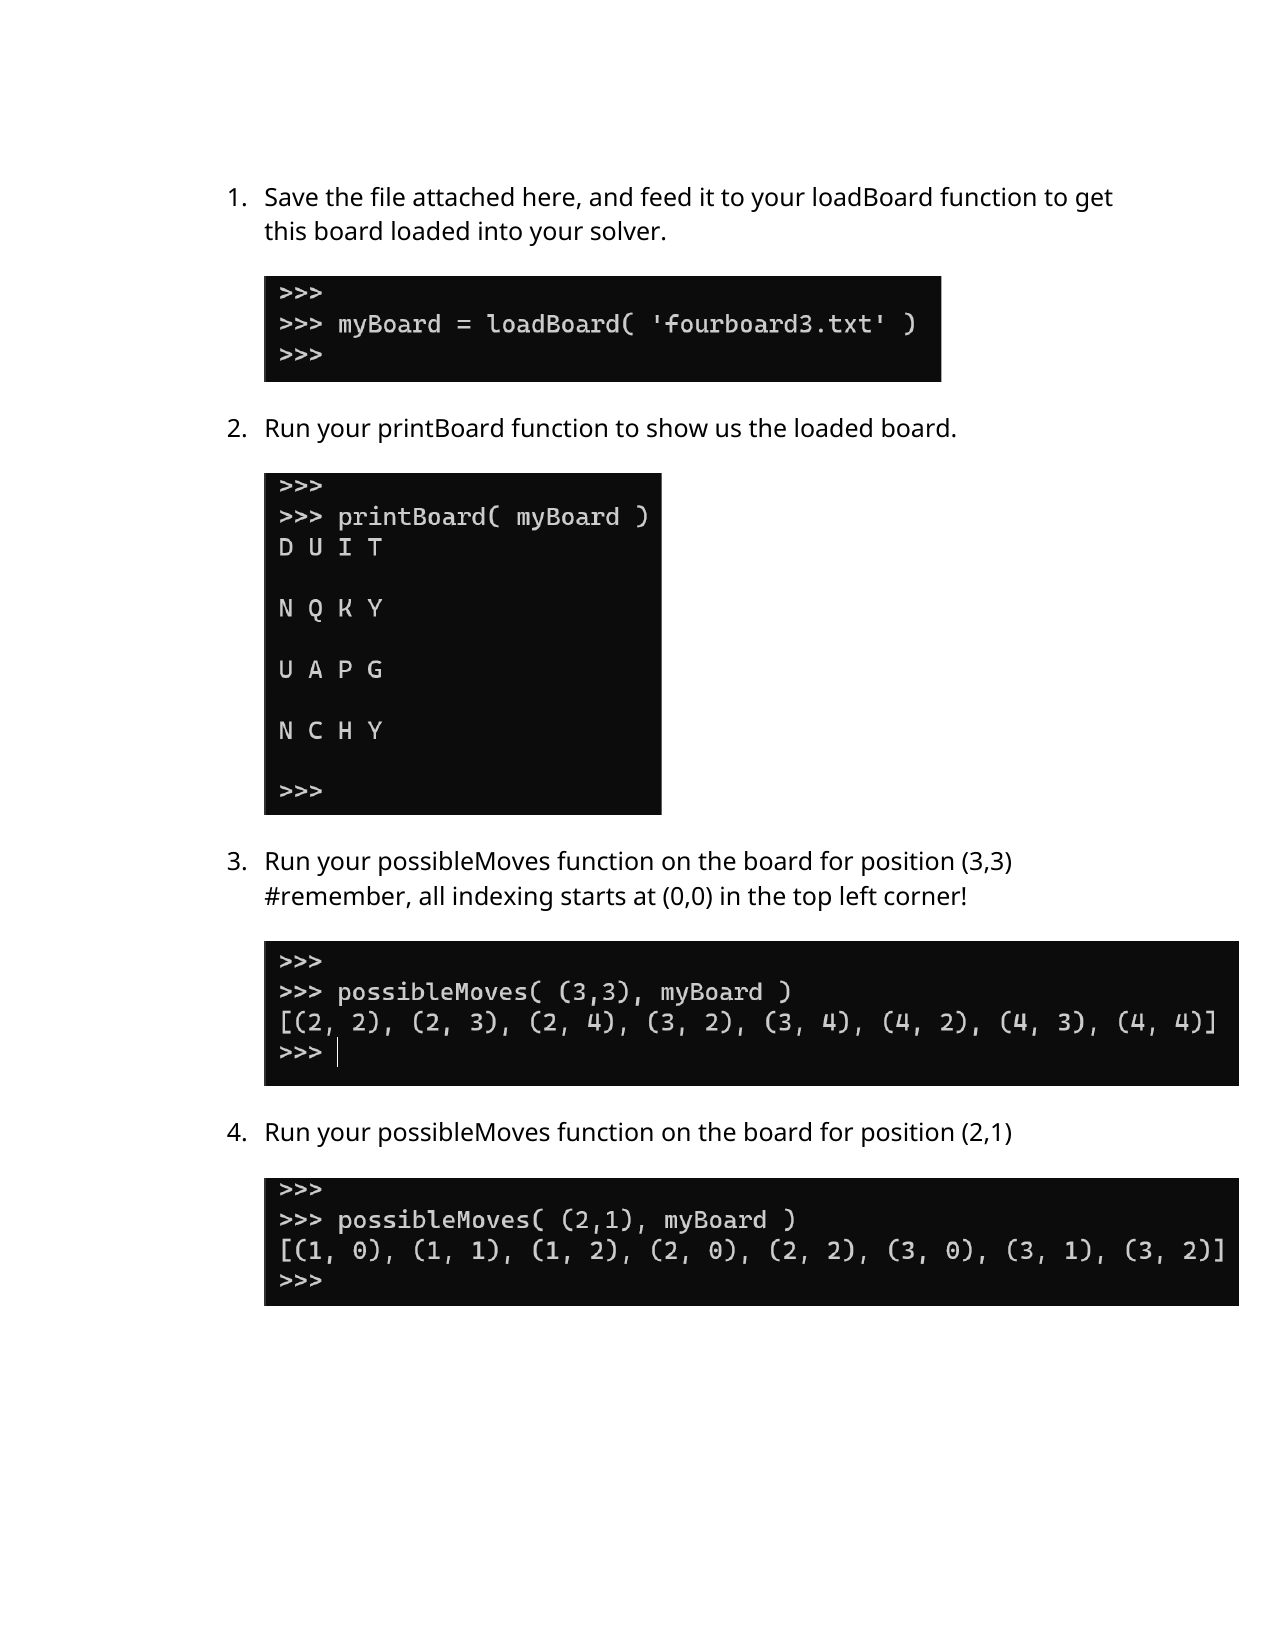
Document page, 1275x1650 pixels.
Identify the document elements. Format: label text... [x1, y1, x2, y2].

picture [264, 941, 1239, 1086]
picture [264, 473, 662, 815]
list Run your possibleMoves function on the board for position (3,3) #remember, all indexing starts at (0,0) in the top left corner! [227, 844, 1125, 912]
list Run your possibleMoves function on the board for position (2,1) [227, 1115, 1125, 1149]
list Save the file attached here, and feed it to your loadBoard function to get this board loaded into your solver. [227, 179, 1125, 247]
picture [264, 276, 942, 382]
picture [264, 1178, 1239, 1306]
list Run your printBoard function to show us the loaded board. [227, 410, 1125, 444]
